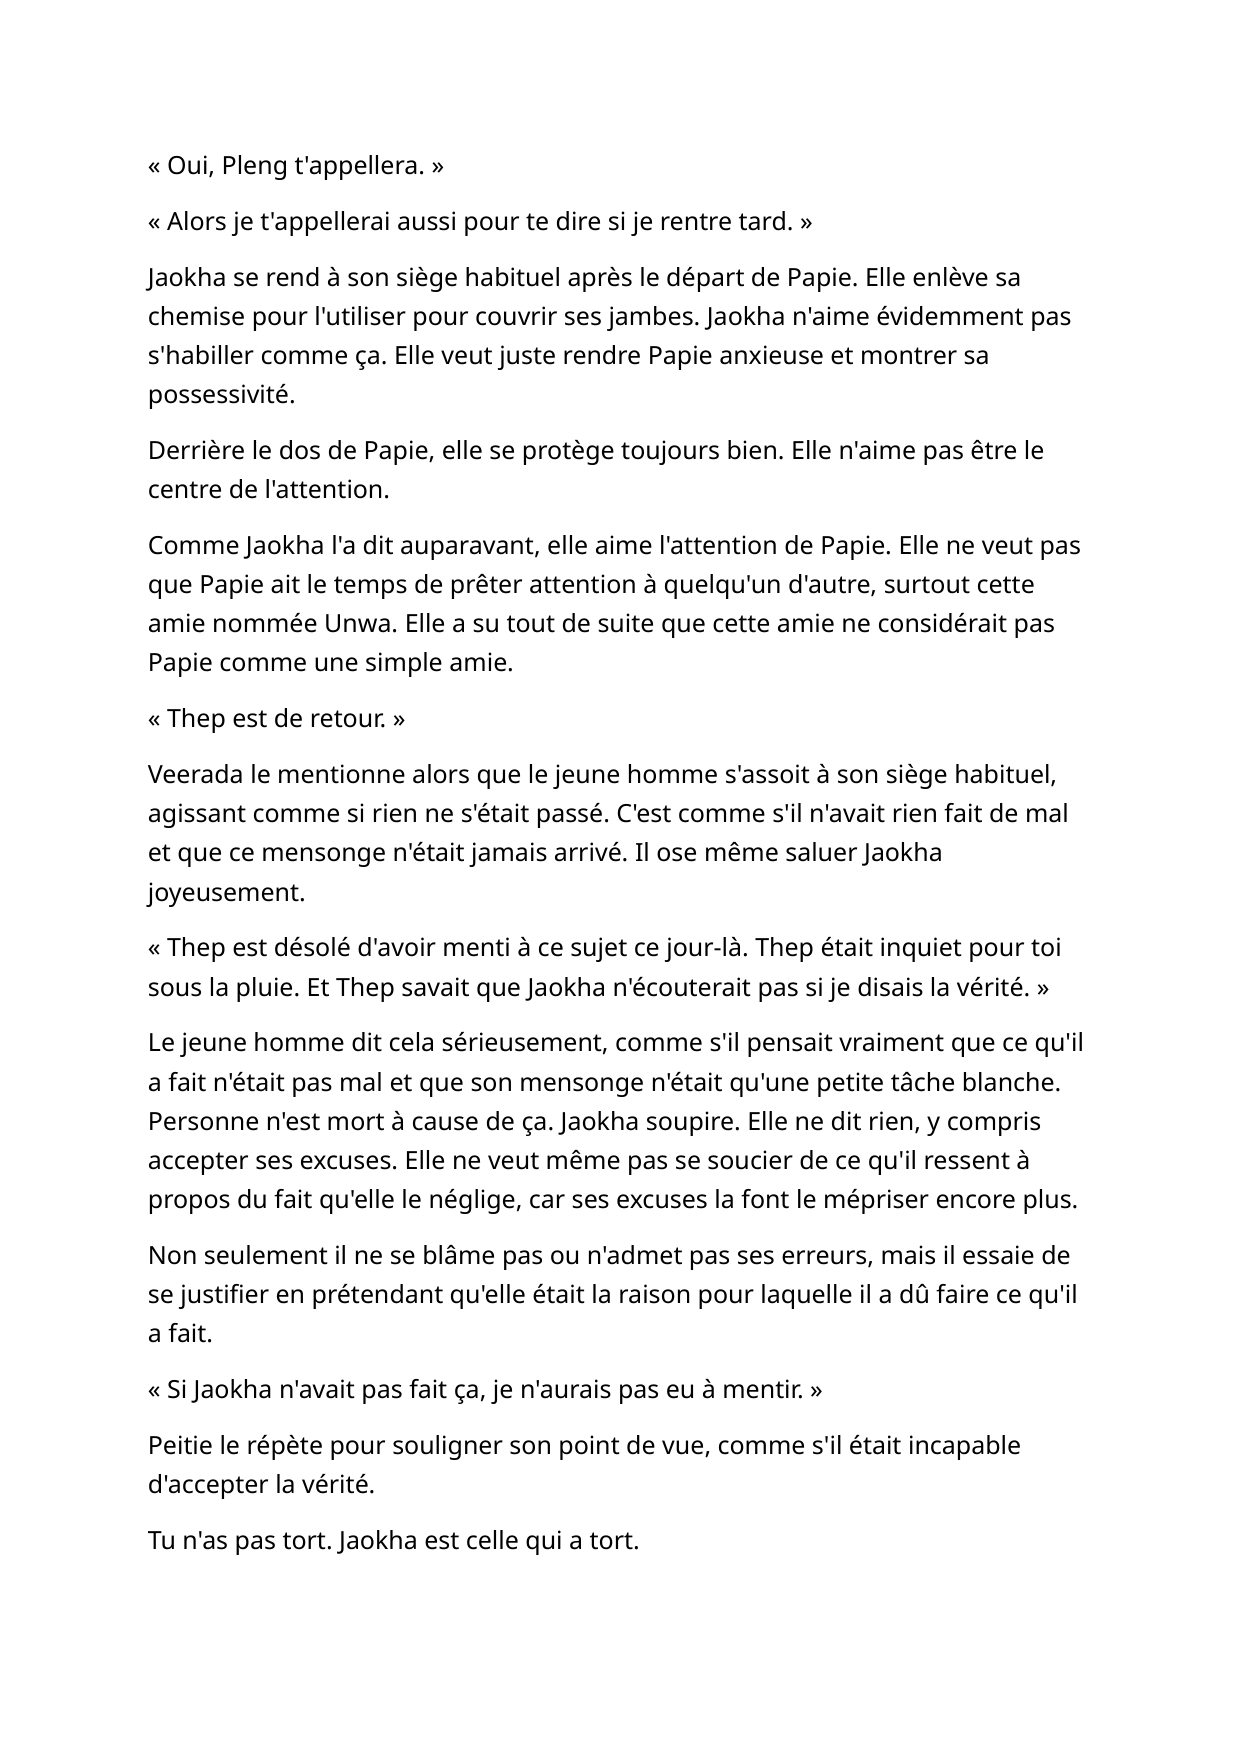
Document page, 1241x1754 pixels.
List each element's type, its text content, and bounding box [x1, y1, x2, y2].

text Non seulement il ne se blâme pas ou n'admet pas ses erreurs, mais il essaie de se justifier en prétendant qu'elle était la raison pour laquelle il a dû faire ce qu'il a fait. [148, 1238, 1093, 1350]
text « Oui, Pleng t'appellera. » [148, 148, 1093, 182]
text « Alors je t'appellerai aussi pour te dire si je rentre tard. » [148, 203, 1093, 237]
text « Si Jaokha n'avait pas fait ça, je n'aurais pas eu à mentir. » [148, 1372, 1093, 1406]
text « Thep est de retour. » [148, 701, 1093, 735]
text Tu n'as pas tort. Jaokha est celle qui a tort. [148, 1523, 1093, 1557]
text Derrière le dos de Papie, elle se protège toujours bien. Elle n'aime pas être le centre de l'attention. [148, 433, 1093, 506]
text « Thep est désolé d'avoir menti à ce sujet ce jour-là. Thep était inquiet pour toi sous la pluie. Et Thep savait que Jaokha n'écouterait pas si je disais la vérité. » [148, 930, 1093, 1003]
text Peitie le répète pour souligner son point de vue, comme s'il était incapable d'accepter la vérité. [148, 1428, 1093, 1501]
text Veerada le mentionne alors que le jeune homme s'assoit à son siège habituel, agissant comme si rien ne s'était passé. C'est comme s'il n'avait rien fait de mal et que ce mensonge n'était jamais arrivé. Il ose même saluer Jaokha joyeusement. [148, 757, 1093, 908]
text Jaokha se rend à son siège habituel après le départ de Papie. Elle enlève sa chemise pour l'utiliser pour couvrir ses jambes. Jaokha n'aime évidemment pas s'habiller comme ça. Elle veut juste rendre Papie anxieuse et montrer sa possessivité. [148, 259, 1093, 411]
text Comme Jaokha l'a dit auparavant, elle aime l'attention de Papie. Elle ne veut pas que Papie ait le temps de prêter attention à quelqu'un d'autre, surtout cette amie nommée Unwa. Elle a su tout de suite que cette amie ne considérait pas Papie comme une simple amie. [148, 528, 1093, 679]
text Le jeune homme dit cela sérieusement, comme s'il pensait vraiment que ce qu'il a fait n'était pas mal et que son mensonge n'était qu'une petite tâche blanche. Personne n'est mort à cause de ça. Jaokha soupire. Elle ne dit rien, y compris accepter ses excuses. Elle ne veut même pas se soucier de ce qu'il ressent à propos du fait qu'elle le néglige, car ses excuses la font le mépriser encore plus. [148, 1025, 1093, 1216]
